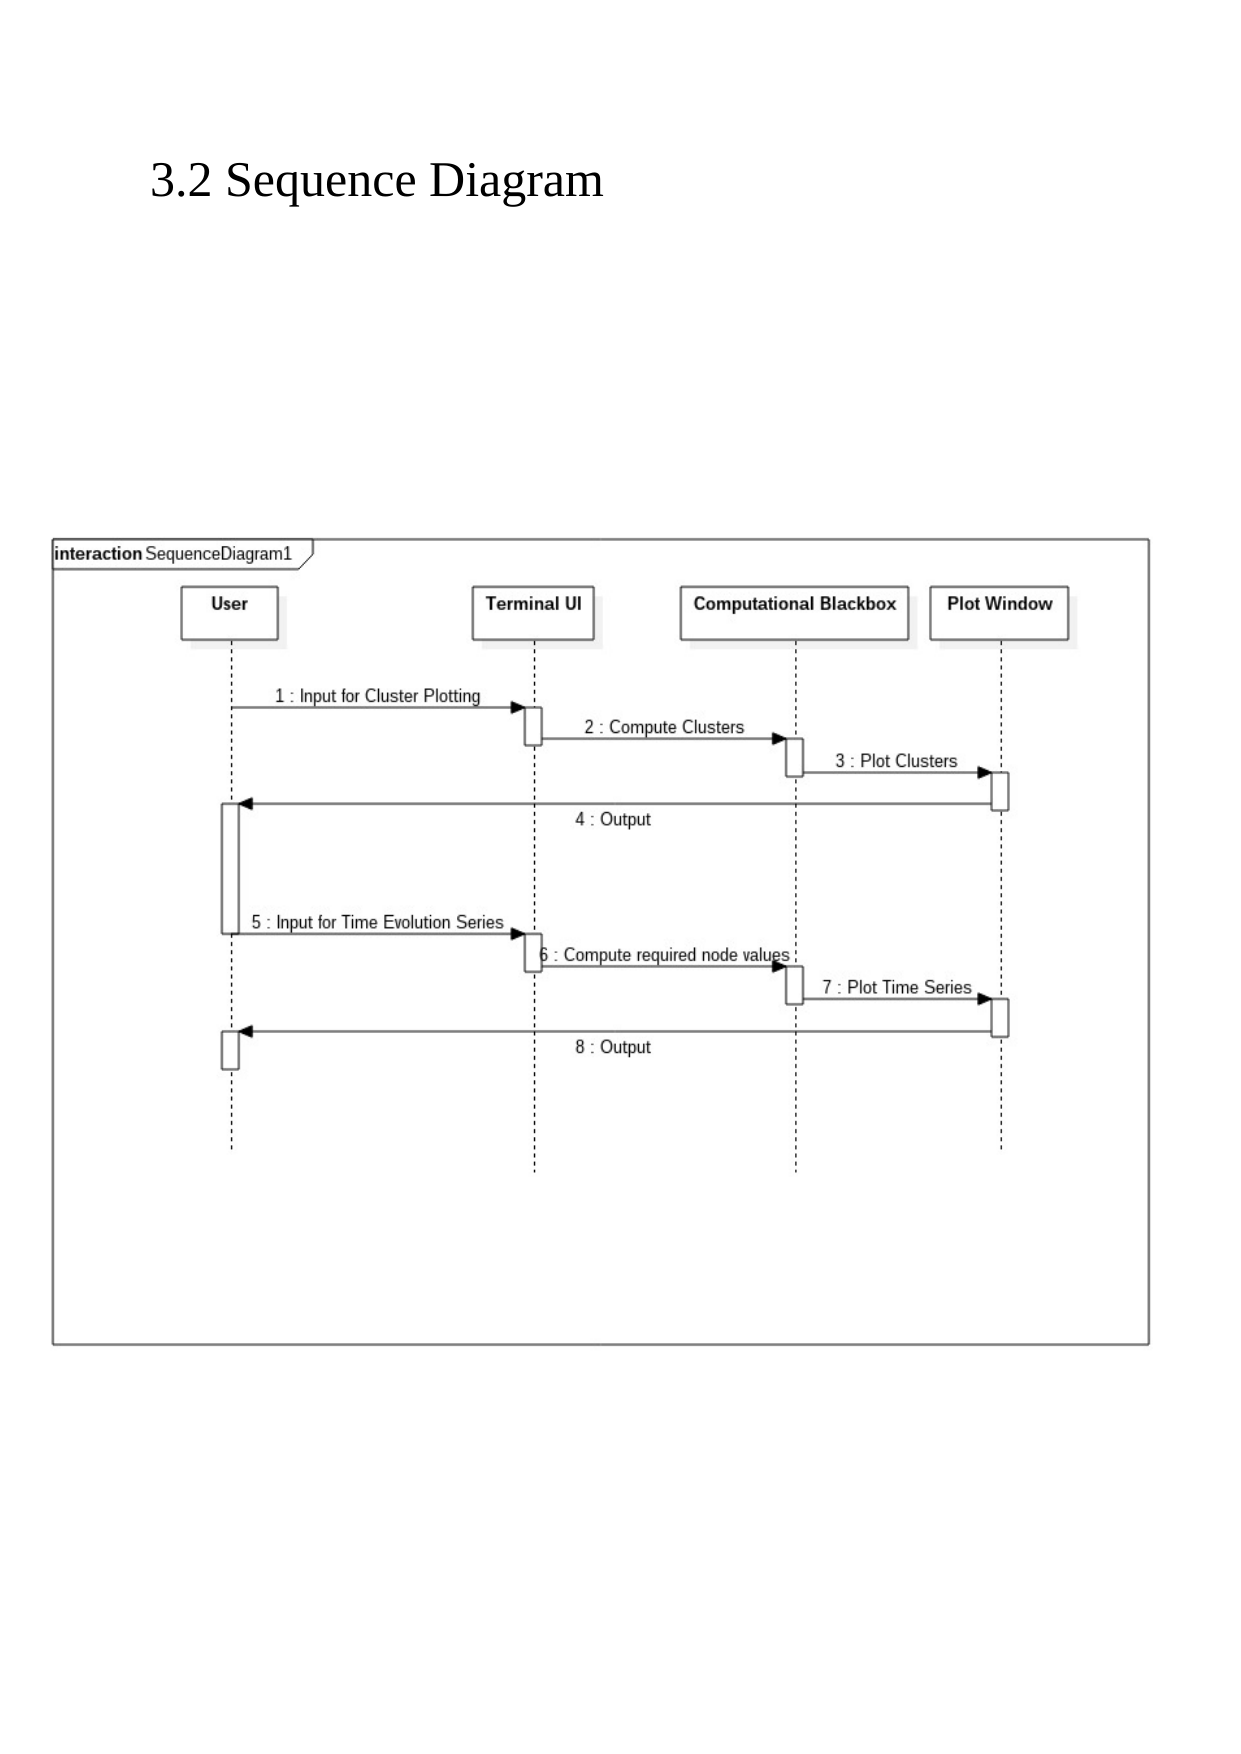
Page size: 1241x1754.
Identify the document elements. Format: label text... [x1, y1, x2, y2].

text 3.2 Sequence Diagram [150, 150, 1090, 207]
picture [40, 526, 1200, 1399]
